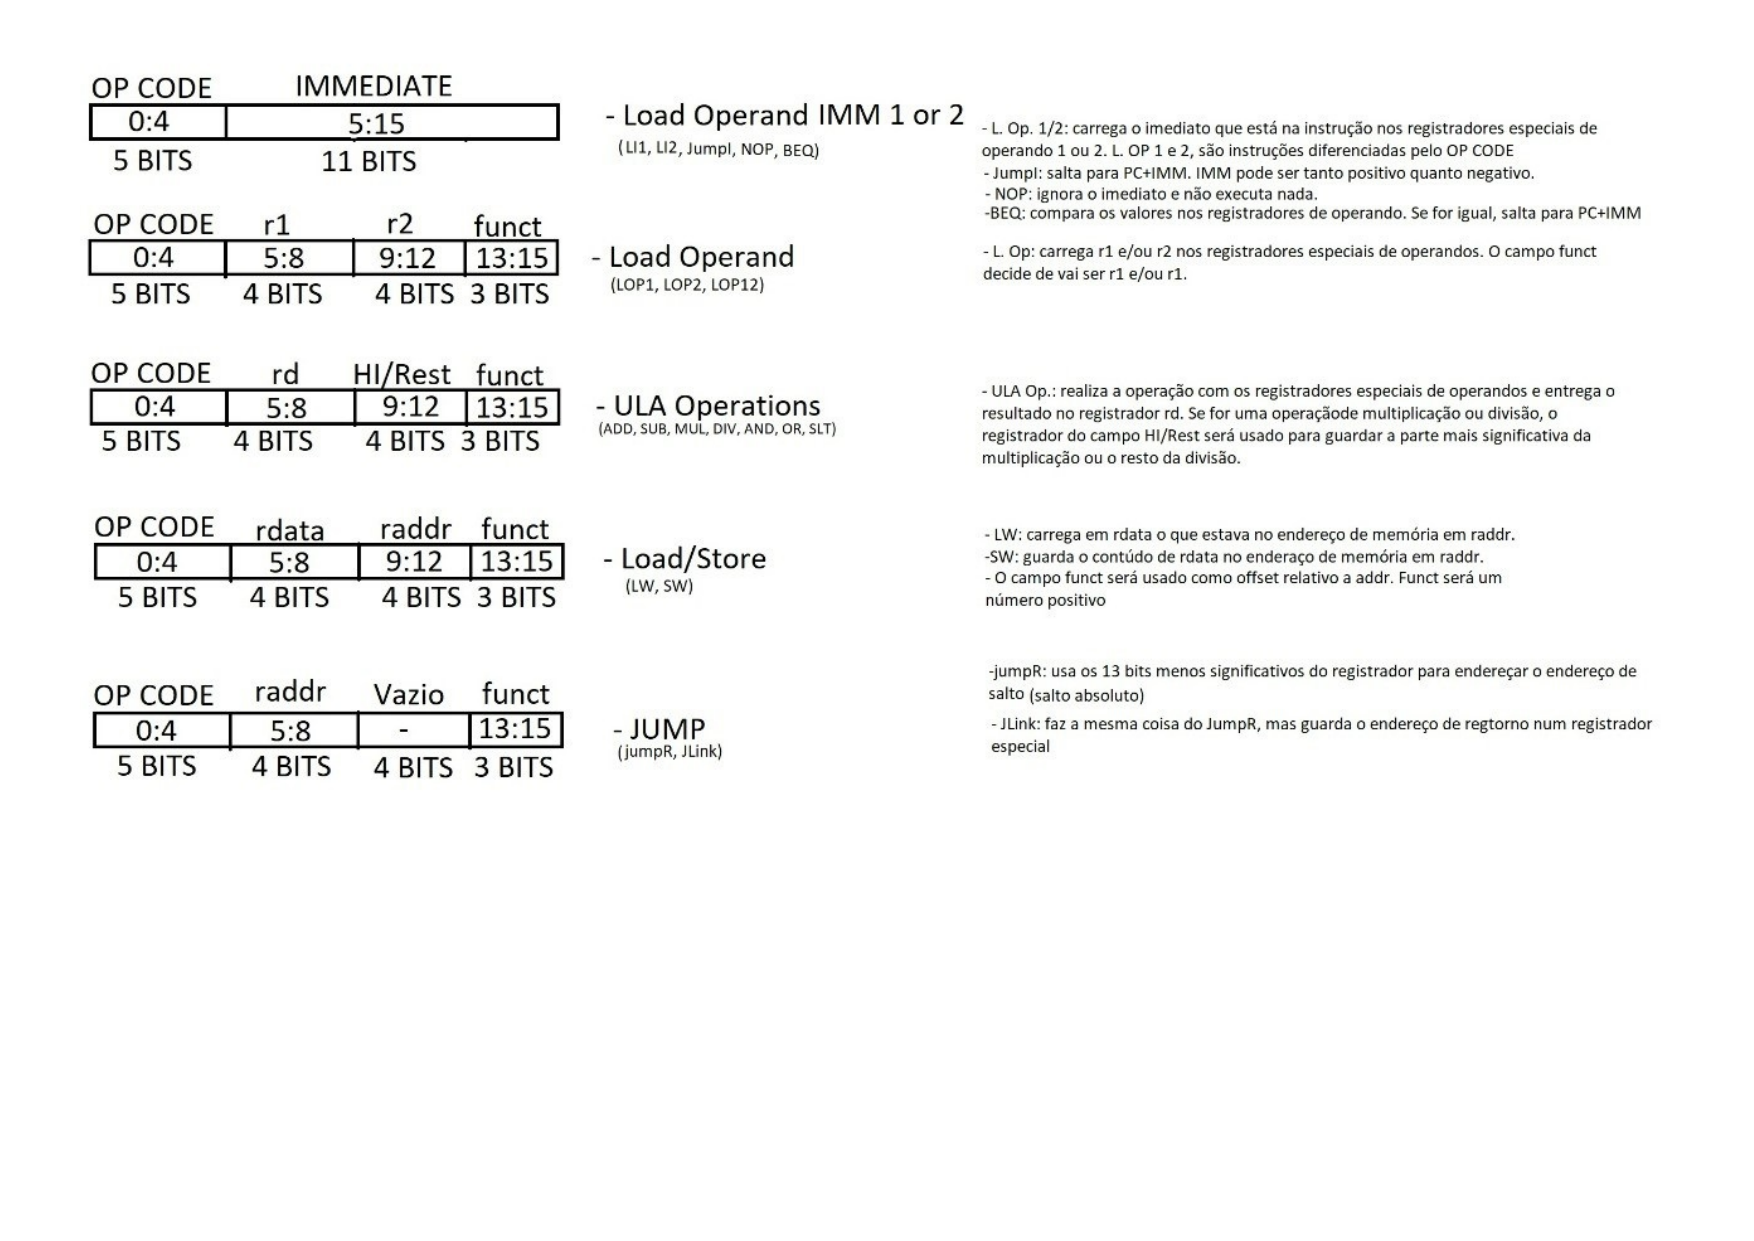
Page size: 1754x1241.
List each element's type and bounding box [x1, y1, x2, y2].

picture [79, 44, 1691, 800]
